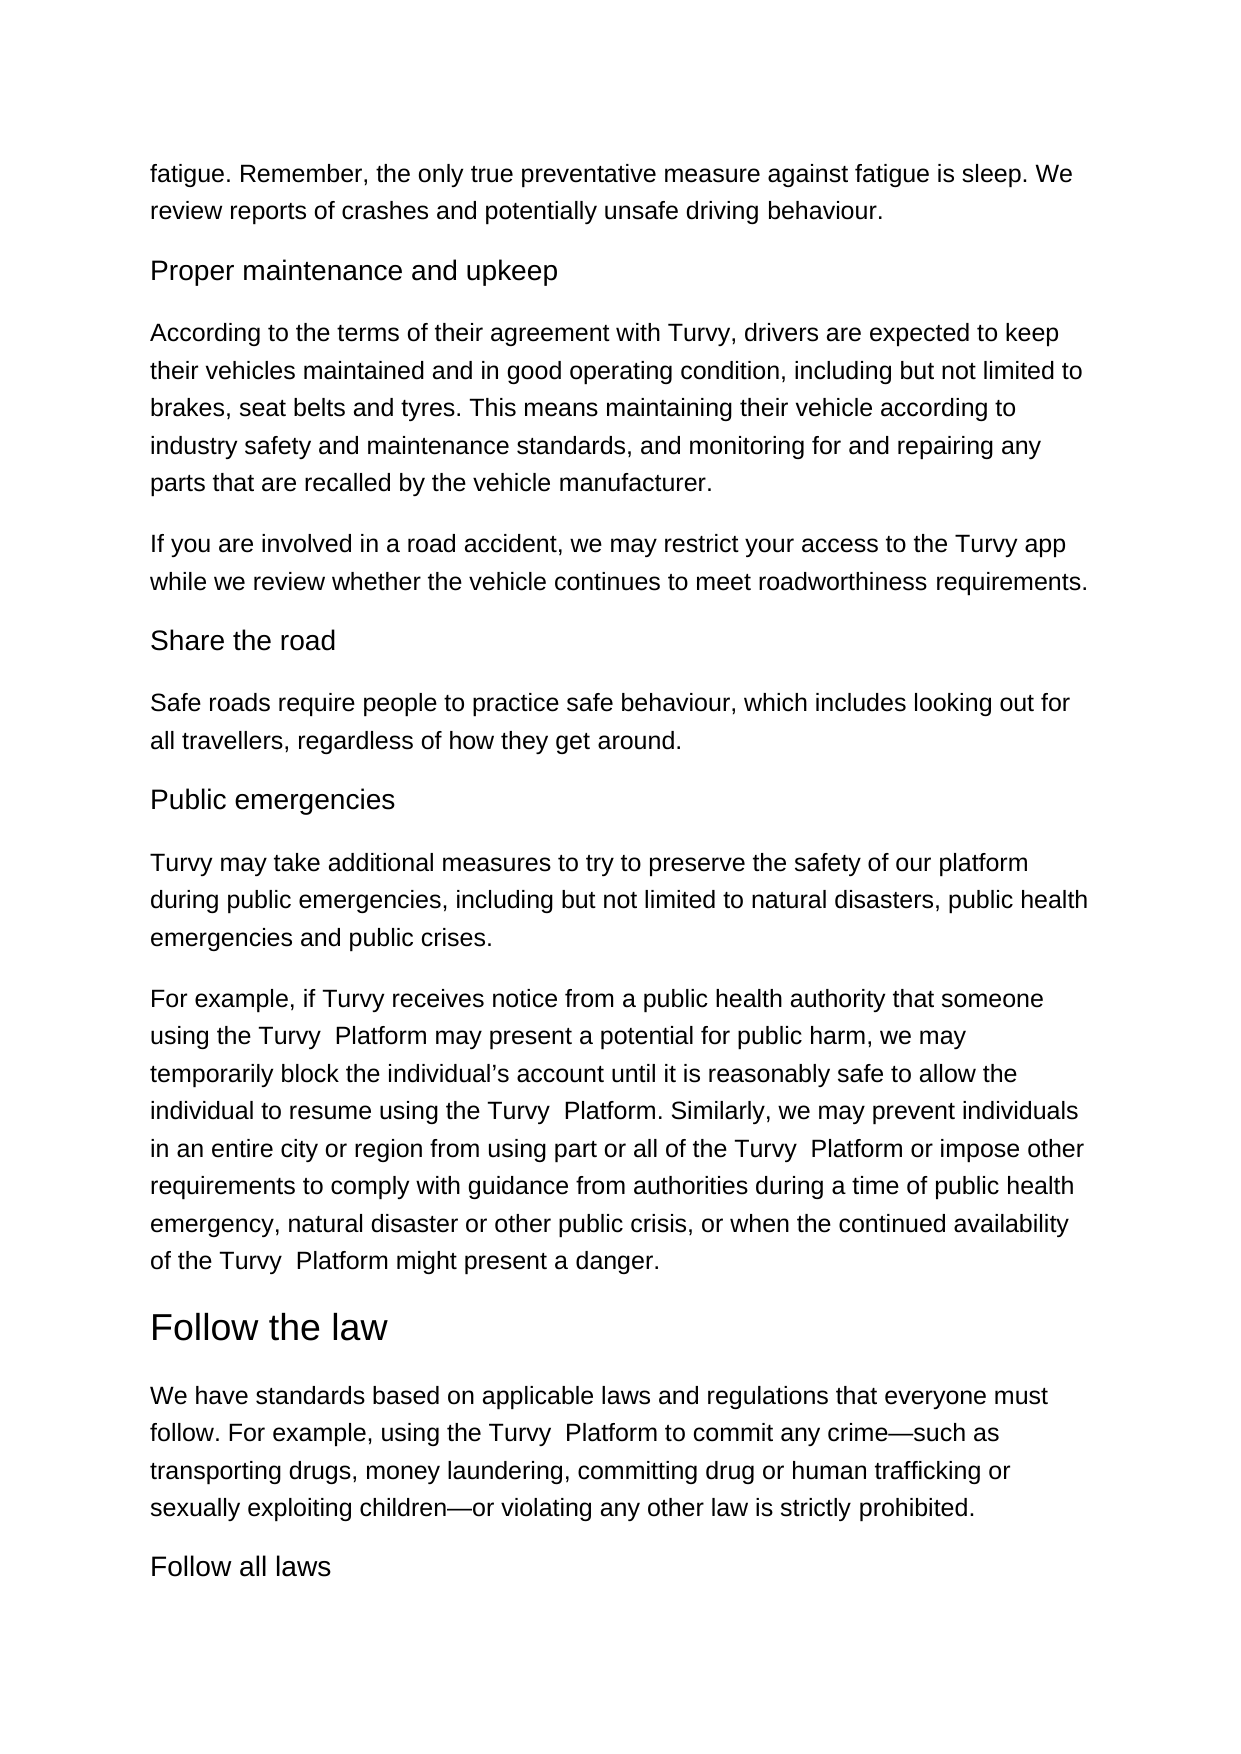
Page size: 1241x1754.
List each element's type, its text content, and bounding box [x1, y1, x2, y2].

text Safe roads require people to practice safe behaviour, which includes looking out for all travellers, regardless of how they get around. [150, 680, 1090, 755]
text If you are involved in a road accident, we may restrict your access to the Turvy app while we review whether the vehicle continues to meet roadworthiness requirements. [150, 520, 1090, 595]
text Proper maintenance and upkeep [150, 248, 1090, 286]
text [150, 150, 1090, 225]
text Turvy may take additional measures to try to preserve the safety of our platform during public emergencies, including but not limited to natural disasters, public health emergencies and public crises. [150, 839, 1090, 952]
text We have standards based on applicable laws and regulations that everyone must follow. For example, using the Turvy Platform to commit any crime—such as transporting drugs, money laundering, committing drug or human trafficking or sexually exploiting children—or violating any other law is strictly prohibited. [150, 1372, 1090, 1522]
text Follow the law [150, 1298, 1090, 1348]
text For example, if Turvy receives notice from a public health authority that someone using the Turvy Platform may present a potential for public harm, we may temporarily block the individual’s account until it is reasonably safe to allow the individual to resume using the Turvy Platform. Similarly, we may prevent individuals in an entire city or region from using part or all of the Turvy Platform or impose other requirements to comply with guidance from authorities during a time of public health emergency, natural disaster or other public crisis, or when the continued availability of the Turvy Platform might present a danger. [150, 975, 1090, 1275]
text Follow all laws [150, 1545, 1090, 1583]
text Public emergencies [150, 778, 1090, 816]
text Share the road [150, 619, 1090, 656]
text According to the terms of their agreement with Turvy, drivers are expected to keep their vehicles maintained and in good operating condition, including but not limited to brakes, seat belts and tyres. This means maintaining their vehicle according to industry safety and maintenance standards, and monitoring for and repairing any parts that are recalled by the vehicle manufacturer. [150, 309, 1090, 497]
